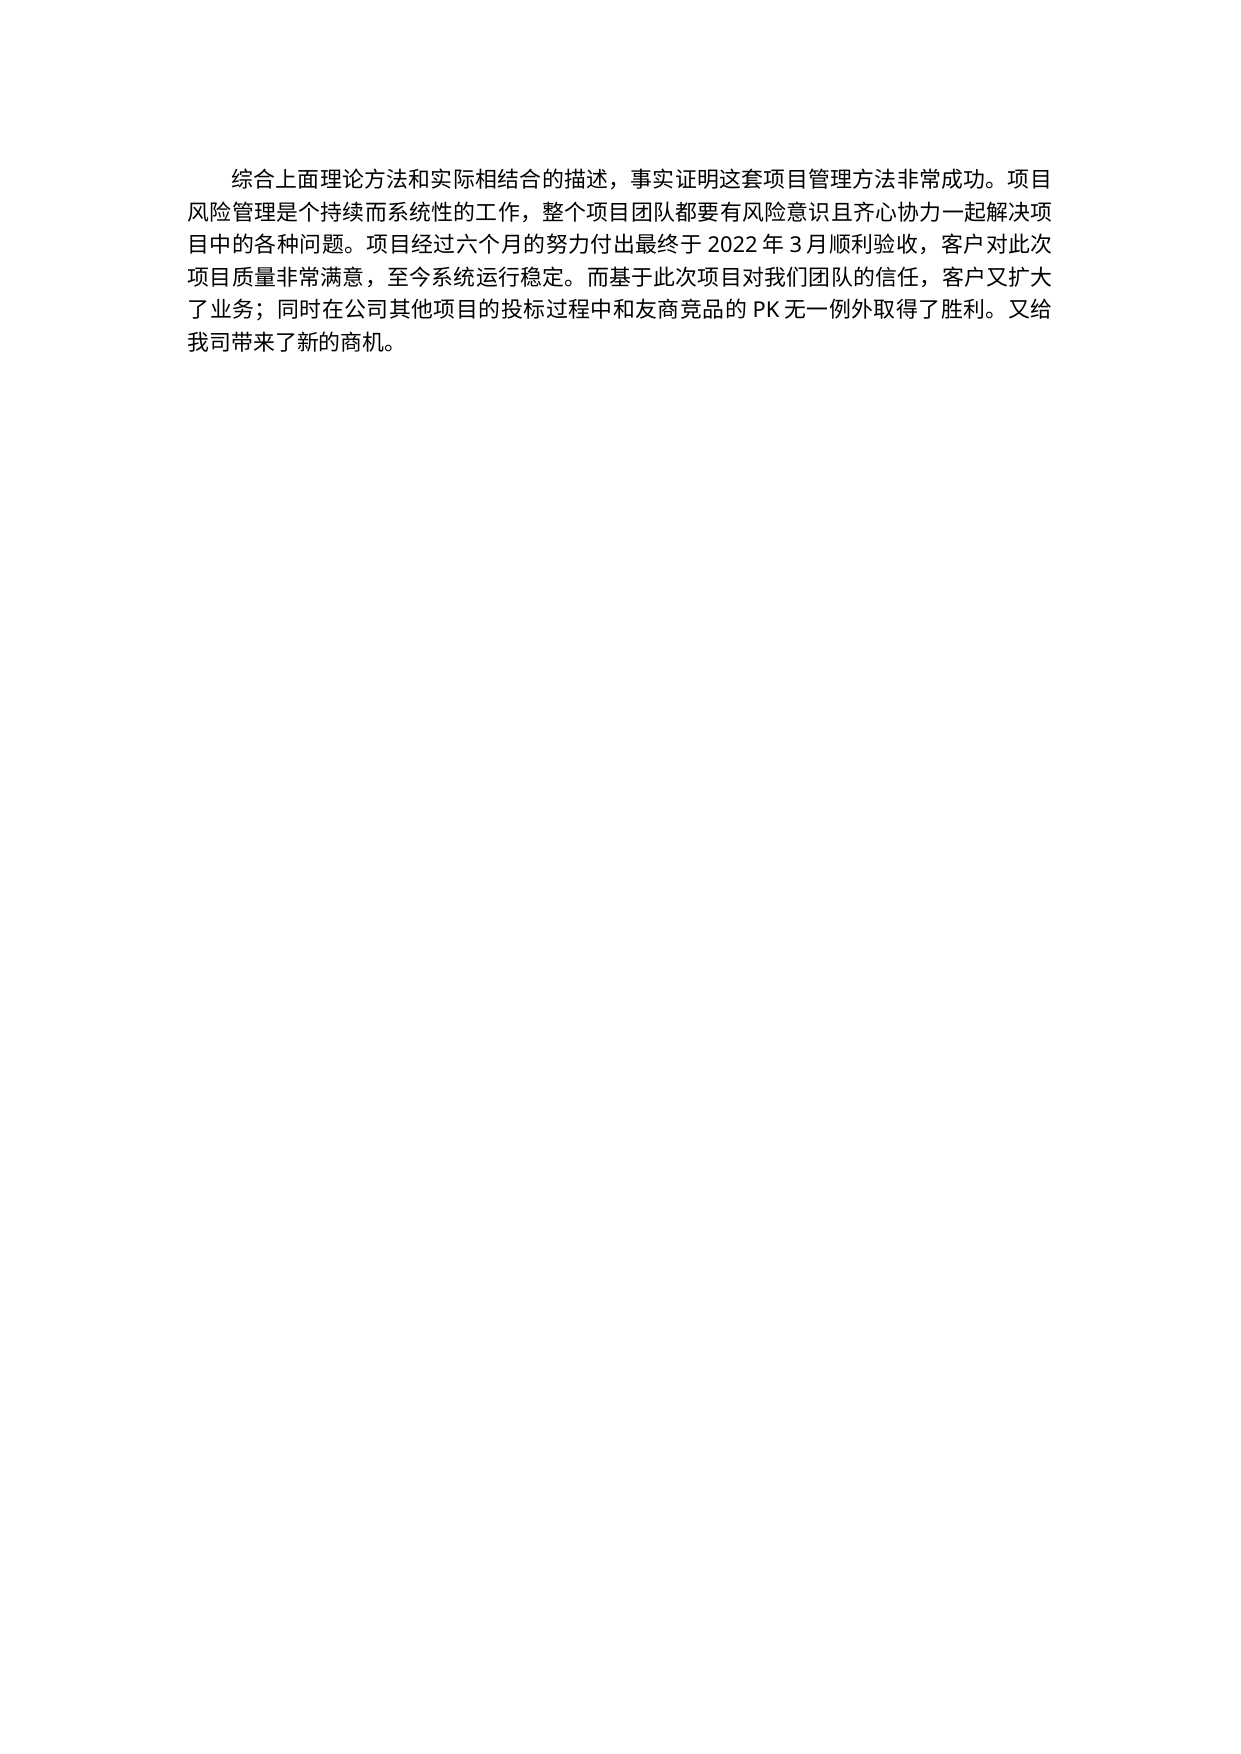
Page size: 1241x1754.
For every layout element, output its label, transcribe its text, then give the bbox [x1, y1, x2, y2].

text 综合上面理论方法和实际相结合的描述，事实证明这套项目管理方法非常成功。项目风险管理是个持续而系统性的工作，整个项目团队都要有风险意识且齐心协力一起解决项目中的各种问题。项目经过六个月的努力付出最终于2022年3月顺利验收，客户对此次项目质量非常满意，至今系统运行稳定。而基于此次项目对我们团队的信任，客户又扩大了业务；同时在公司其他项目的投标过程中和友商竞品的PK无一例外取得了胜利。又给我司带来了新的商机。 [187, 162, 1053, 357]
